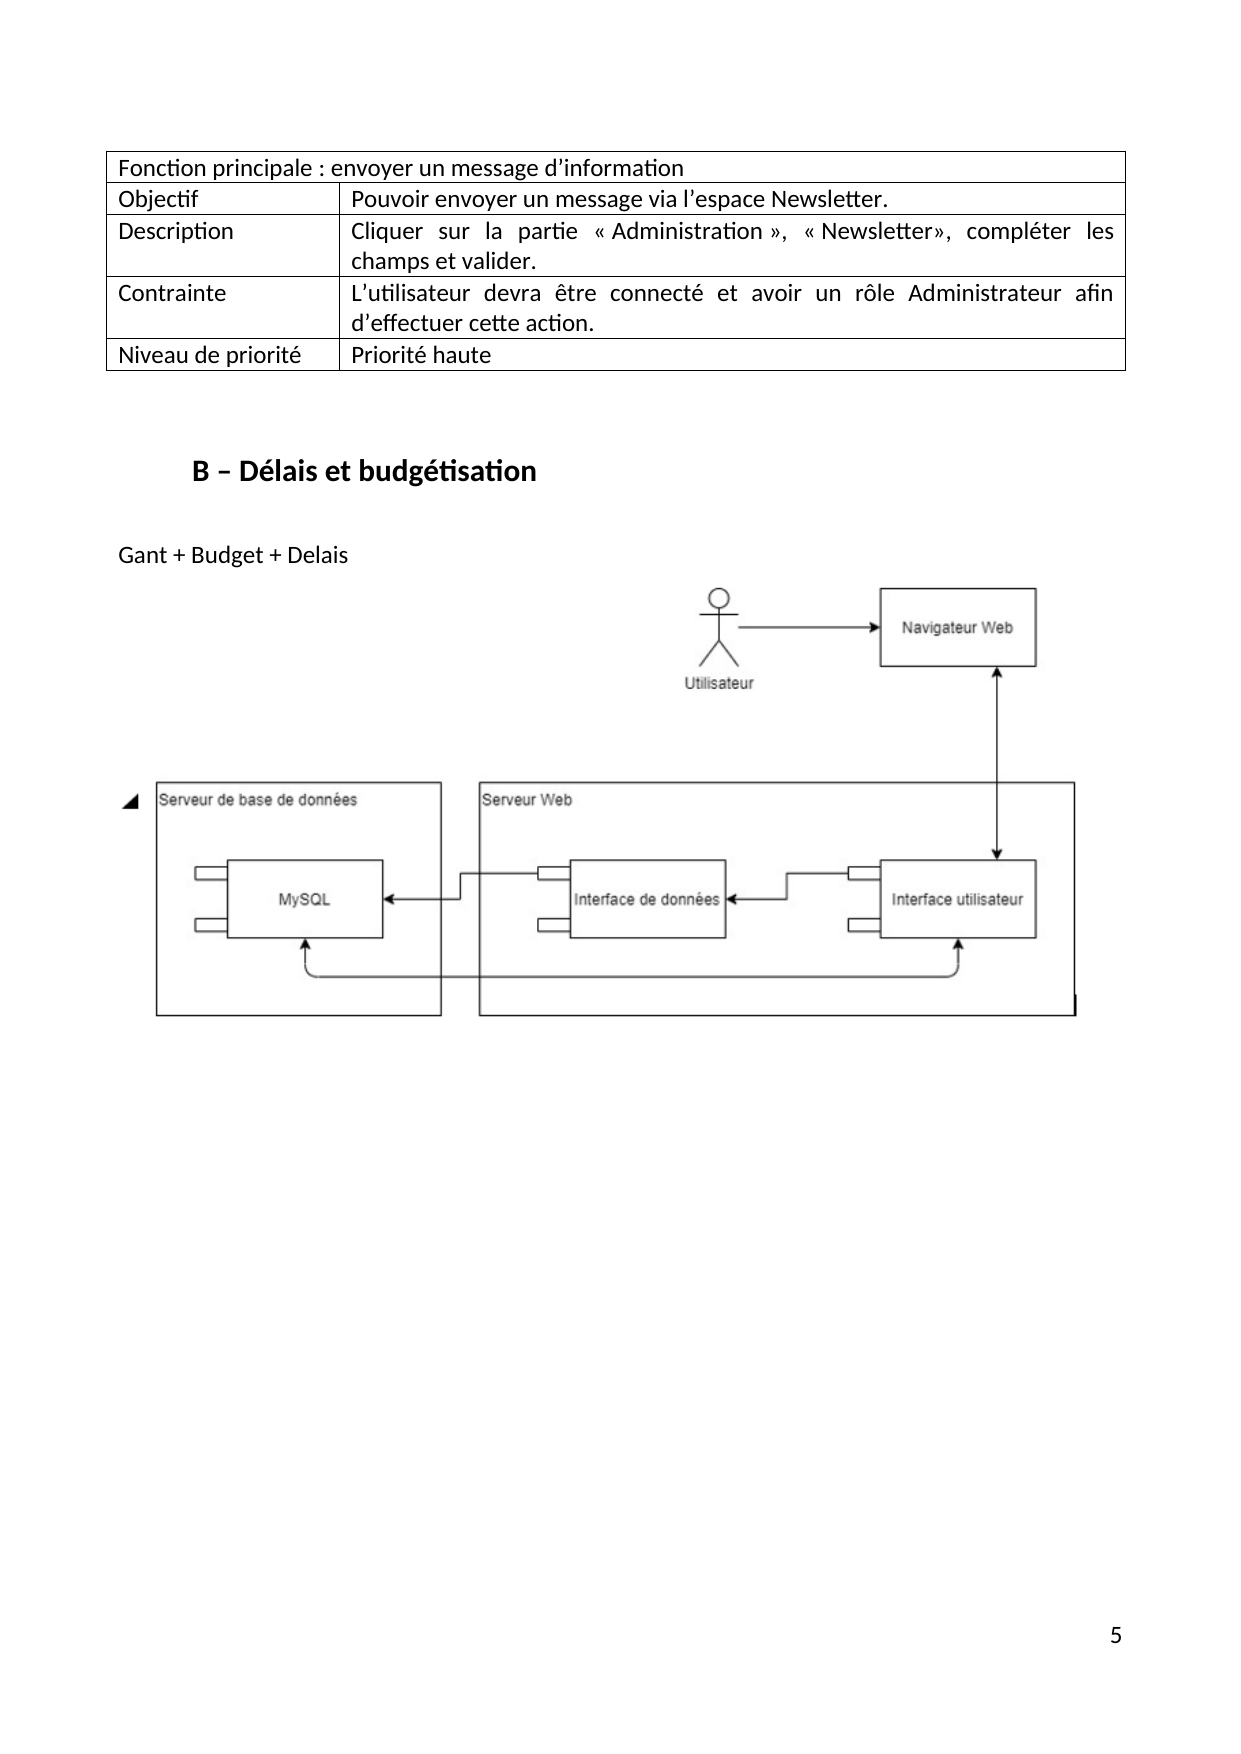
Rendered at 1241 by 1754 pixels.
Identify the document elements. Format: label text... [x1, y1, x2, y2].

table_cell L’utilisateur devra être connecté et avoir un rôle Administrateur afin d’effectuer cette action. [340, 277, 1125, 338]
table_cell Niveau de priorité [107, 339, 339, 369]
subtitle B – Délais et budgétisation [192, 451, 1122, 489]
table_cell Priorité haute [340, 339, 1125, 369]
table_cell Contrainte [107, 277, 339, 338]
table_cell Pouvoir envoyer un message via l’espace Newsletter. [340, 183, 1125, 214]
table_cell Description [107, 215, 339, 276]
table_cell Cliquer sur la partie « Administration », « Newsletter», compléter les champs et valider. [340, 215, 1125, 276]
picture [118, 570, 1123, 1056]
table_header Fonction principale : envoyer un message d’information [107, 152, 1125, 182]
table_cell Objectif [107, 183, 339, 214]
text Gant + Budget + Delais [118, 539, 1122, 570]
